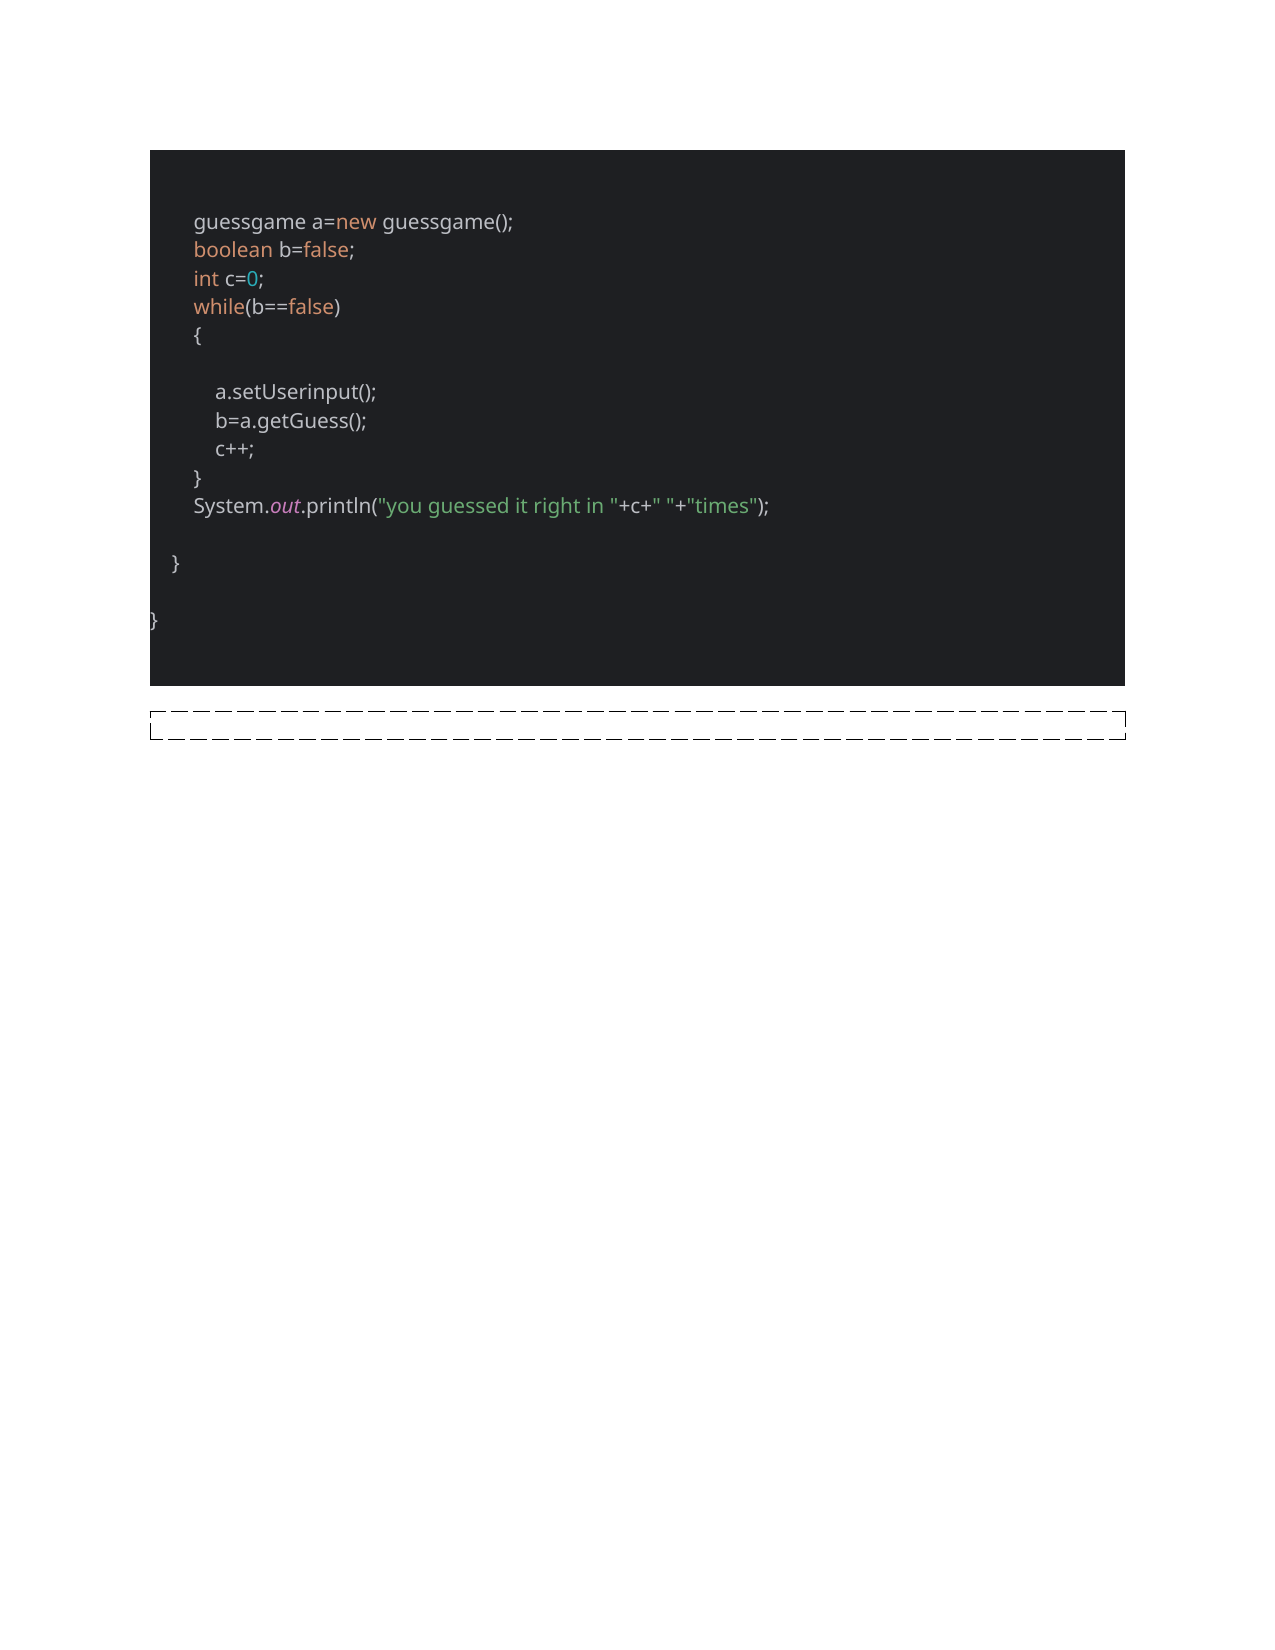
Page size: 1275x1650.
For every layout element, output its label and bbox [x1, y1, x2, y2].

text [150, 150, 1125, 686]
